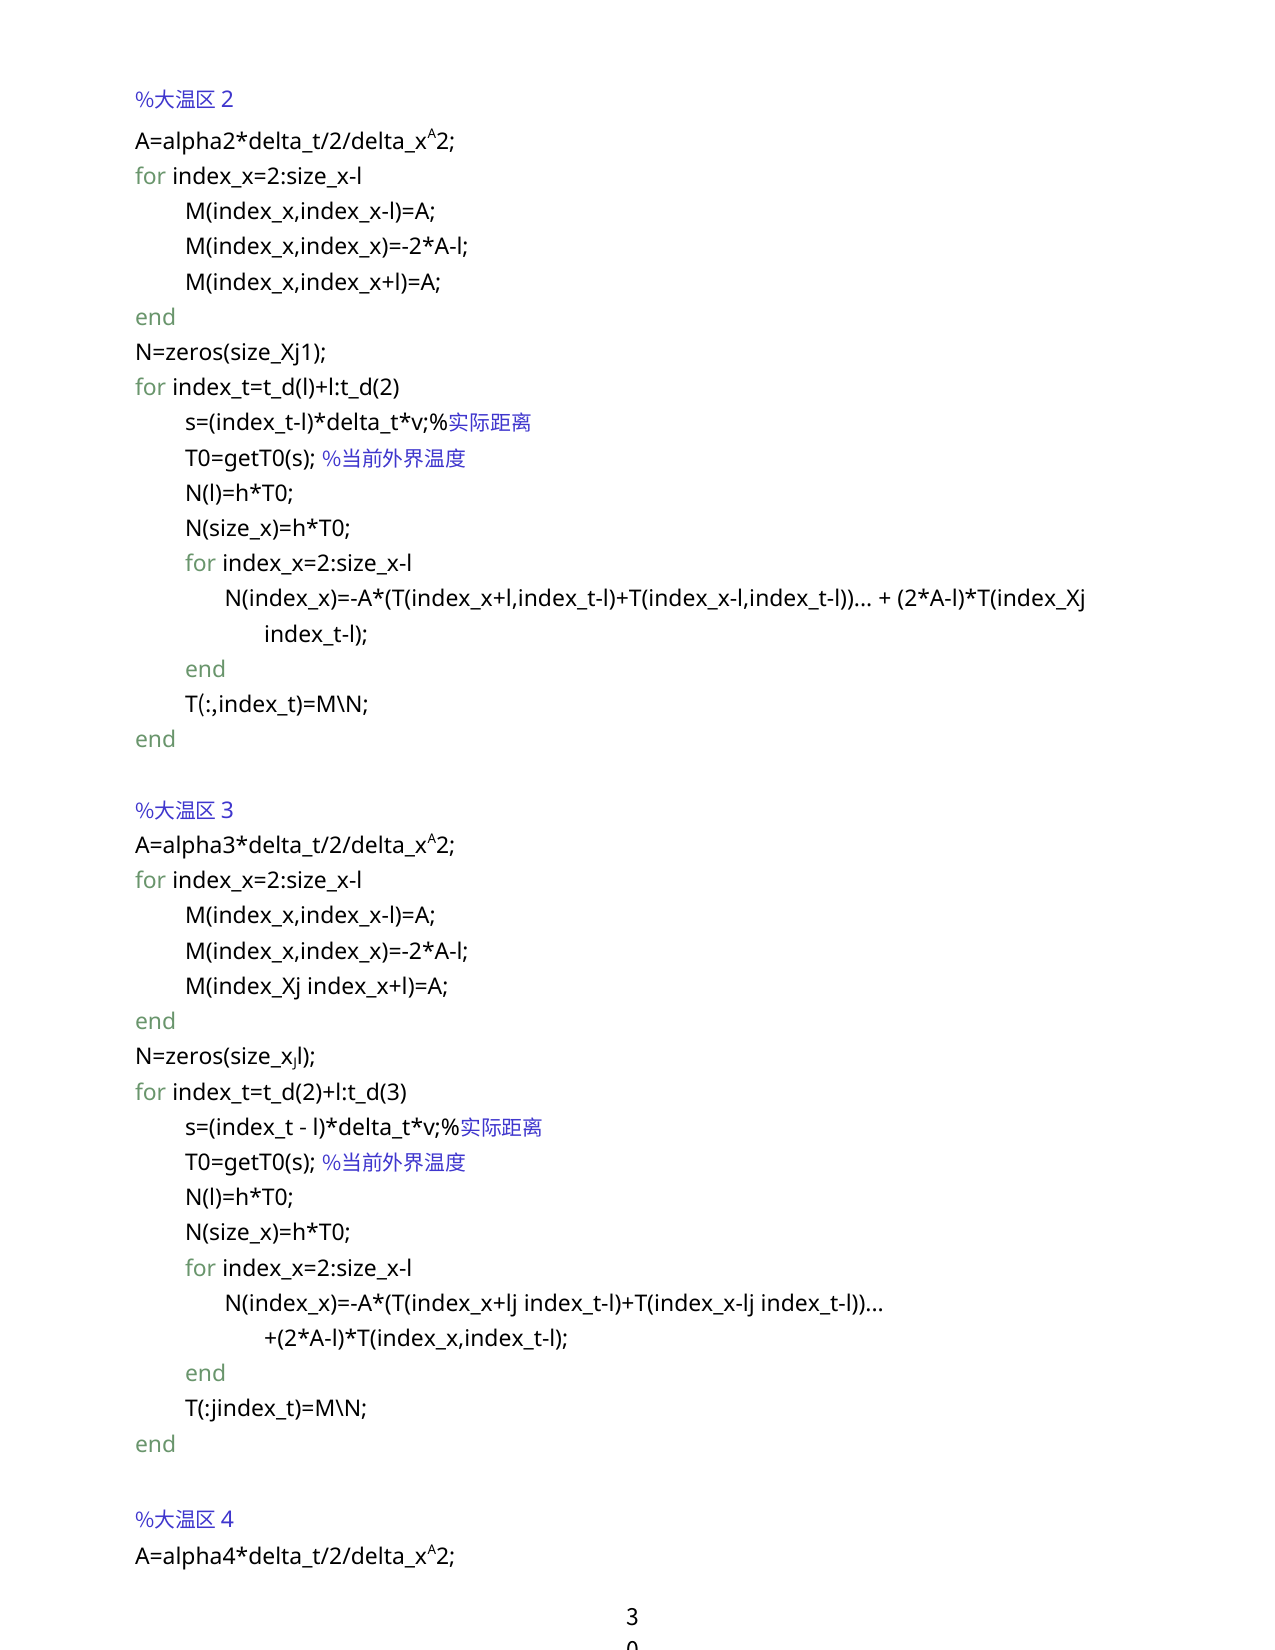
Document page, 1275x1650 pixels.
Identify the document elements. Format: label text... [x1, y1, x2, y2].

text A=alpha4*delta_t/2/delta_xA2; [135, 1540, 1101, 1572]
text +(2*A-l)*T(index_x,index_t-l); [264, 1318, 1101, 1353]
text M(index_x,index_x+l)=A; [135, 262, 1101, 297]
text N(l)=h*T0; [135, 1177, 1101, 1213]
text M(index_Xj index_x+l)=A; [135, 966, 1101, 1001]
text for index_t=t_d(2)+l:t_d(3) [135, 1072, 1101, 1107]
text T0=getT0(s); %当前外界温度 [135, 1142, 1101, 1177]
text A=alpha3*delta_t/2/delta_xA2; [135, 825, 1101, 861]
text %大温区4 [135, 1503, 1101, 1534]
text for index_t=t_d(l)+l:t_d(2) [135, 367, 1101, 403]
text for index_x=2:size_x-l [135, 1248, 1101, 1283]
text end [135, 1424, 1101, 1459]
text M(index_x,index_x-l)=A; [135, 191, 1101, 227]
text N(l)=h*T0; [135, 473, 1101, 508]
text M(index_x,index_x-l)=A; [135, 896, 1101, 931]
text end [135, 297, 1101, 332]
text for index_x=2:size_x-l [135, 543, 1101, 579]
text N(size_x)=h*T0; [135, 508, 1101, 543]
text for index_x=2:size_x-l [135, 156, 1101, 191]
text N=zeros(size_Xj1); [135, 332, 1101, 367]
text T0=getT0(s); %当前外界温度 [135, 438, 1101, 473]
text A=alpha2*delta_t/2/delta_xA2; [135, 121, 1101, 156]
text T(:jindex_t)=M\N; [135, 1389, 1101, 1424]
text end [135, 649, 1101, 684]
text %大温区3 [135, 790, 1101, 825]
text T(:,index_t)=M\N; [135, 684, 1101, 719]
text end [135, 1353, 1101, 1389]
text end [135, 1001, 1101, 1037]
text N(index_x)=-A*(T(index_x+l,index_t-l)+T(index_x-l,index_t-l))... + (2*A-l)*T(index_Xj index_t-l); [224, 579, 1101, 649]
text M(index_x,index_x)=-2*A-l; [135, 227, 1101, 262]
text M(index_x,index_x)=-2*A-l; [135, 931, 1101, 966]
text %大温区2 [135, 83, 1101, 115]
text N(index_x)=-A*(T(index_x+lj index_t-l)+T(index_x-lj index_t-l))... [135, 1283, 1101, 1318]
text N=zeros(size_xJl); [135, 1037, 1101, 1072]
text s=(index_t-l)*delta_t*v;%实际距离 [135, 403, 1101, 438]
text N(size_x)=h*T0; [135, 1213, 1101, 1248]
text for index_x=2:size_x-l [135, 861, 1101, 896]
text end [135, 719, 1101, 755]
text s=(index_t - l)*delta_t*v;%实际距离 [135, 1107, 1101, 1142]
